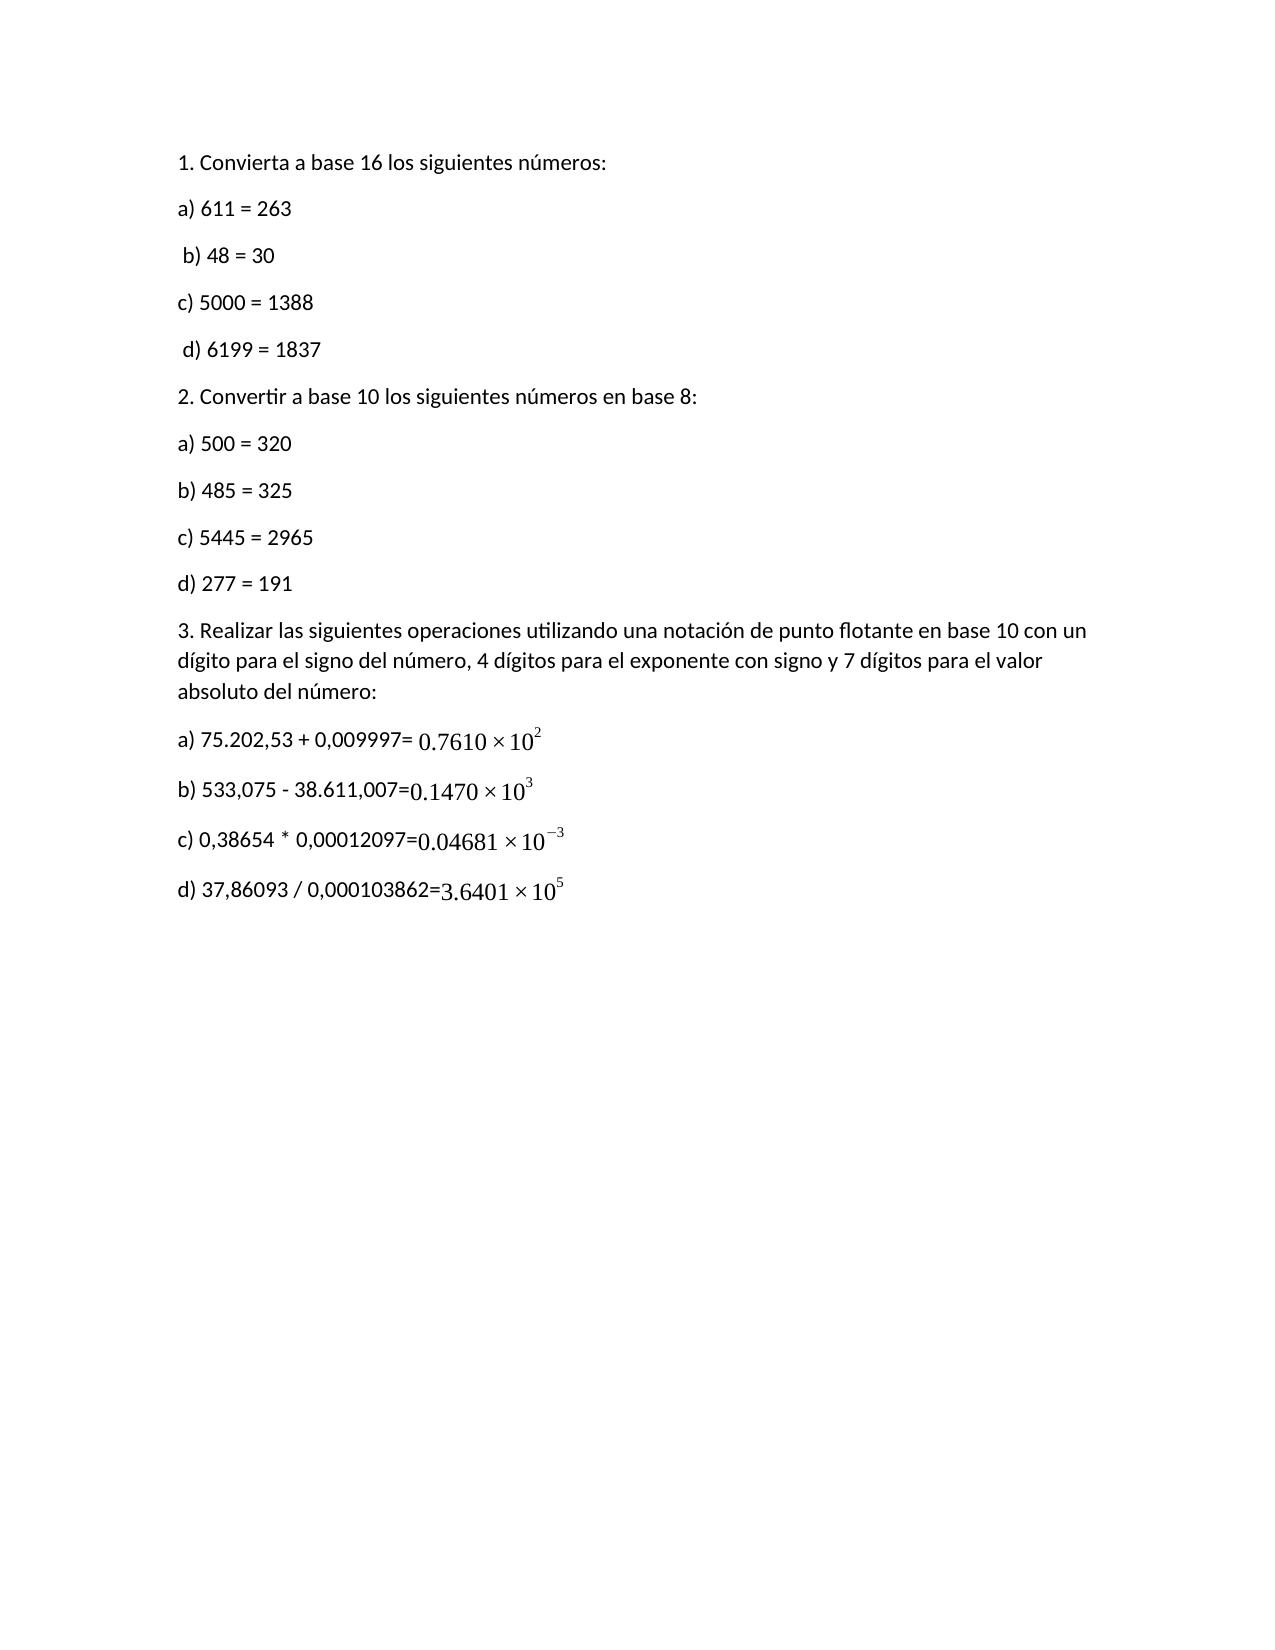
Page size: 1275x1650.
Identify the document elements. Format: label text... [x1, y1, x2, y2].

text a) 75.202,53 + 0,009997= [177, 724, 1098, 755]
text d) 277 = 191 [177, 569, 1098, 597]
text 2. Convertir a base 10 los siguientes números en base 8: [177, 382, 1098, 410]
text b) 485 = 325 [177, 476, 1098, 504]
text c) 0,38654 * 0,00012097= [177, 824, 1098, 855]
text d) 6199 = 1837 [177, 335, 1098, 363]
text 3. Realizar las siguientes operaciones utilizando una notación de punto flotante en base 10 con un dígito para el signo del número, 4 dígitos para el exponente con signo y 7 dígitos para el valor absoluto del número: [177, 616, 1098, 705]
text b) 533,075 - 38.611,007= [177, 774, 1098, 805]
text 1. Convierta a base 16 los siguientes números: [177, 148, 1098, 176]
text c) 5000 = 1388 [177, 288, 1098, 316]
text d) 37,86093 / 0,000103862= [177, 874, 1098, 905]
text a) 500 = 320 [177, 429, 1098, 457]
text a) 611 = 263 [177, 194, 1098, 222]
text c) 5445 = 2965 [177, 523, 1098, 551]
text b) 48 = 30 [177, 241, 1098, 269]
